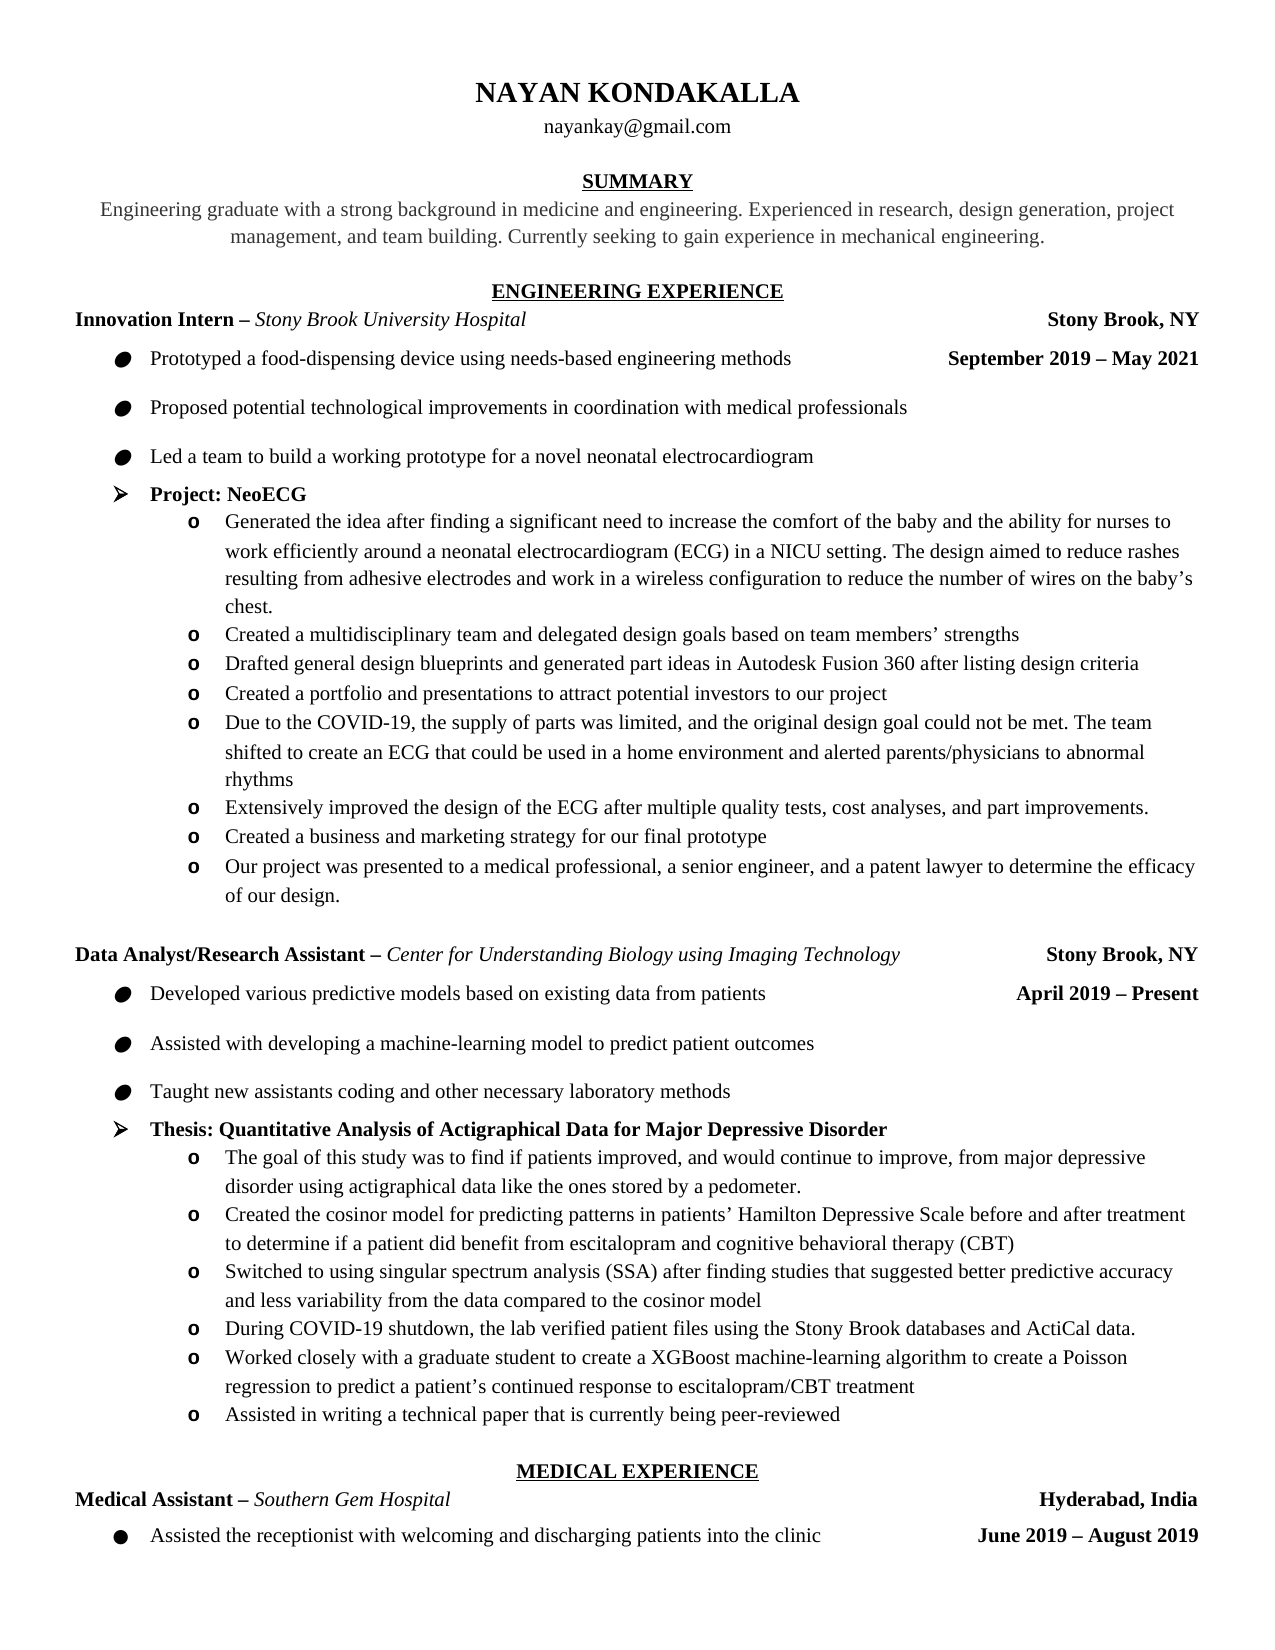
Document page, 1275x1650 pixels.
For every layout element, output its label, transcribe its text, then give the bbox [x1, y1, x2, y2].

text MEDICAL EXPERIENCE [75, 1459, 1200, 1483]
list Assisted with developing a machine-learning model to predict patient outcomes [112, 1019, 1200, 1062]
list Created a portfolio and presentations to attract potential investors to our project [187, 681, 1200, 706]
list The goal of this study was to find if patients improved, and would continue to improve, from major depressive disorder using actigraphical data like the ones stored by a pedometer. [187, 1145, 1200, 1198]
list Led a team to build a working prototype for a novel neonatal electrocardiogram [112, 433, 1200, 476]
list Prototyped a food-dispensing device using needs-based engineering methods September 2019 – May 2021 [112, 335, 1200, 377]
list Assisted in writing a technical paper that is currently being peer-reviewed [187, 1402, 1200, 1428]
list Project: NeoECG [112, 482, 1200, 506]
text Medical Assistant – Southern Gem Hospital Hyderabad, India [75, 1487, 1200, 1511]
list Thesis: Quantitative Analysis of Actigraphical Data for Major Depressive Disorder [112, 1117, 1200, 1141]
list Due to the COVID-19, the supply of parts was limited, and the original design goal could not be met. The team shifted to create an ECG that could be used in a home environment and alerted parents/physicians to abnormal rhythms [187, 710, 1200, 791]
list Created a business and marketing strategy for our final prototype [187, 824, 1200, 850]
list Extensively improved the design of the ECG after multiple quality tests, cost analyses, and part improvements. [187, 795, 1200, 821]
list Generated the idea after finding a significant need to increase the comfort of the baby and the ability for nurses to work efficiently around a neonatal electrocardiogram (ECG) in a NICU setting. The design aimed to reduce rashes resulting from adhesive electrodes and work in a wireless configuration to reduce the number of wires on the baby’s chest. [187, 509, 1200, 618]
text Data Analyst/Research Assistant – Center for Understanding Biology using Imaging Technology Stony Brook, NY [75, 942, 1200, 966]
list Created a multidisciplinary team and delegated design goals based on team members’ strengths [187, 622, 1200, 647]
list Switched to using singular spectrum analysis (SSA) after finding studies that suggested better predictive accuracy and less variability from the data compared to the cosinor model [187, 1258, 1200, 1312]
list Taught new assistants coding and other necessary laboratory methods [112, 1068, 1200, 1111]
text SUMMARY [75, 169, 1200, 193]
list Assisted the receptionist with welcoming and discharging patients into the clinic June 2019 – August 2019 [112, 1514, 1200, 1553]
text Engineering graduate with a strong background in medicine and engineering. Experienced in research, design generation, project management, and team building. Currently seeking to gain experience in mechanical engineering. [75, 197, 1200, 248]
text ENGINEERING EXPERIENCE [75, 279, 1200, 303]
list Worked closely with a graduate student to create a XGBoost machine-learning algorithm to create a Poisson regression to predict a patient’s continued response to escitalopram/CBT treatment [187, 1345, 1200, 1398]
list Drafted general design blueprints and generated part ideas in Autodesk Fusion 360 after listing design criteria [187, 651, 1200, 677]
list Proposed potential technological improvements in coordination with medical professionals [112, 384, 1200, 426]
list Developed various predictive models based on existing data from patients April 2019 – Present [112, 970, 1200, 1013]
list Our project was presented to a medical professional, a senior engineer, and a patent lawyer to determine the efficacy of our design. [187, 854, 1200, 907]
list During COVID-19 shutdown, the lab verified patient files using the Stony Brook databases and ActiCal data. [187, 1315, 1200, 1341]
text Innovation Intern – Stony Brook University Hospital Stony Brook, NY [75, 307, 1200, 331]
list Created the cosinor model for predicting patterns in patients’ Hamilton Depressive Scale before and after treatment to determine if a patient did benefit from escitalopram and cognitive behavioral therapy (CBT) [187, 1202, 1200, 1255]
